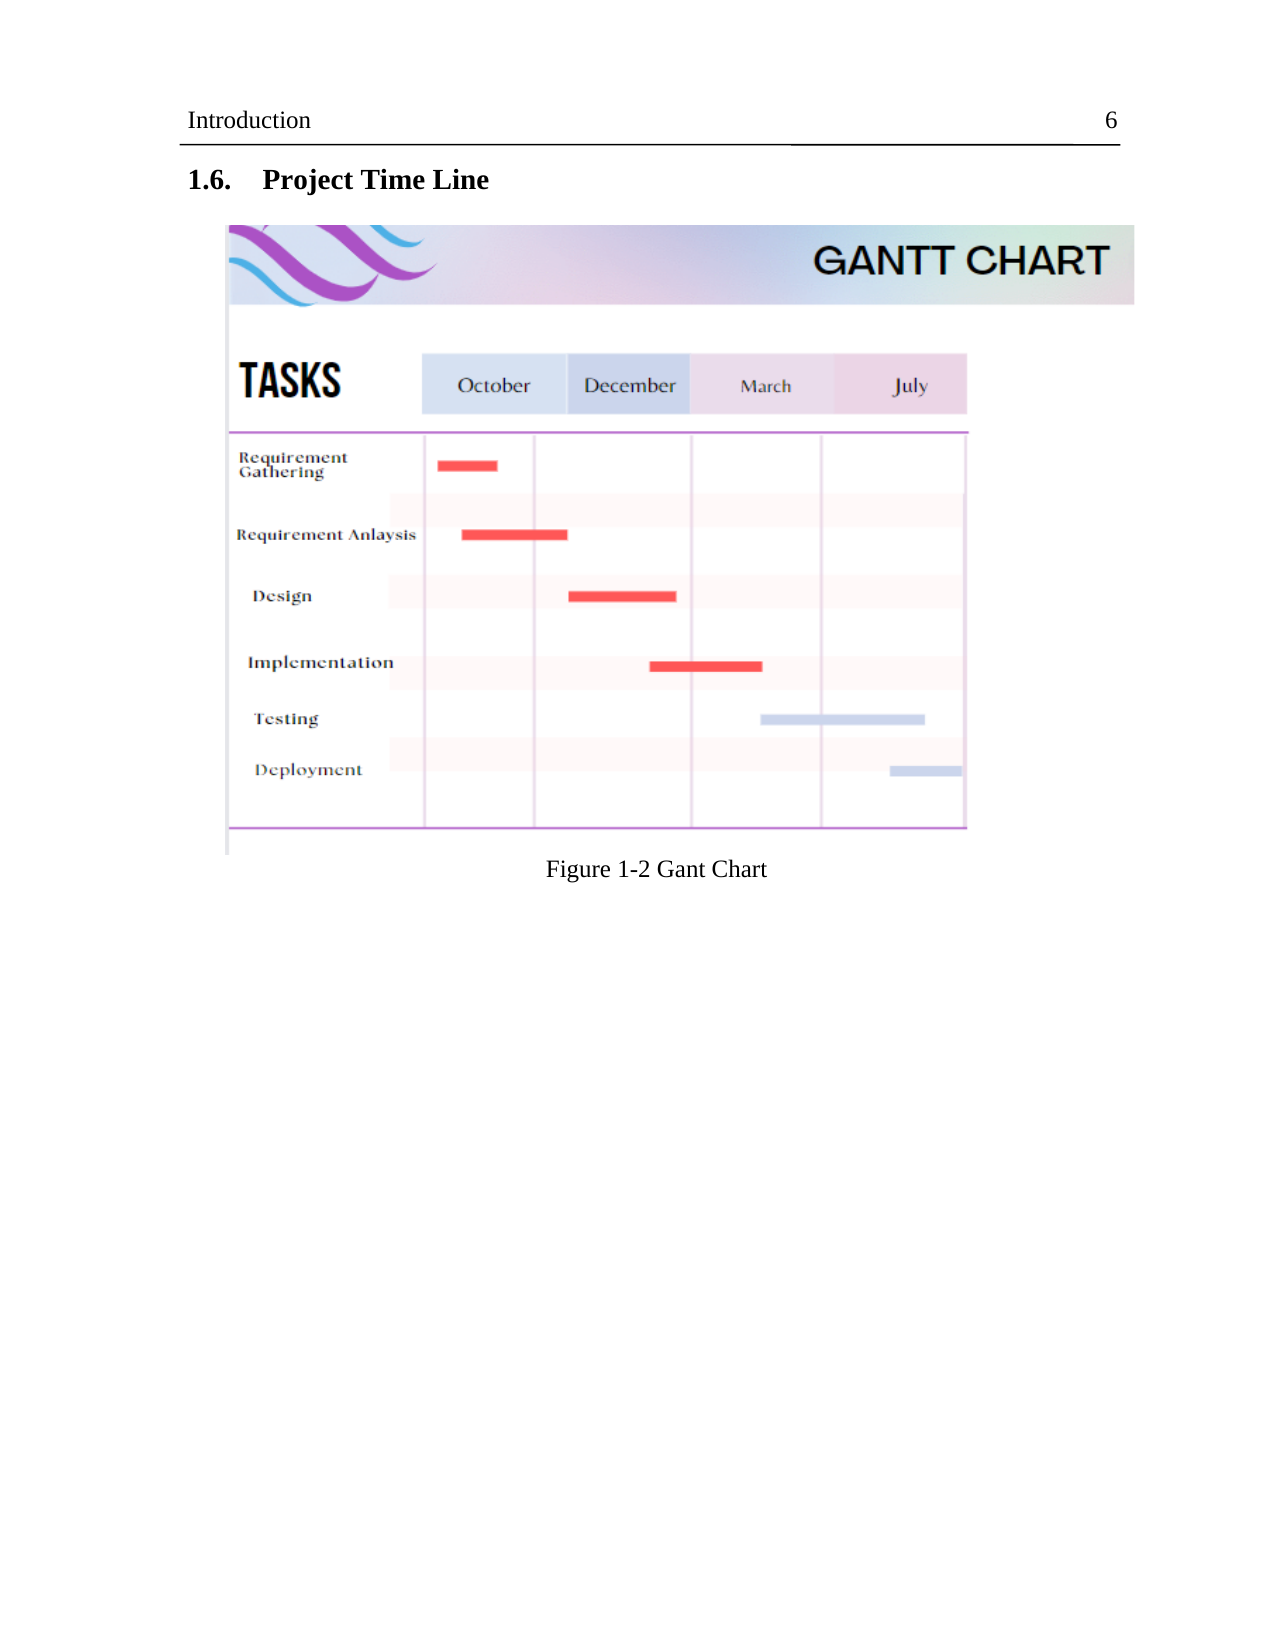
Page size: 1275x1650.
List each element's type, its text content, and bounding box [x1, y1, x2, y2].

subtitle Project Time Line [187, 162, 1125, 196]
picture [225, 225, 1135, 855]
text Figure 1-2 Gant Chart [187, 854, 1125, 883]
